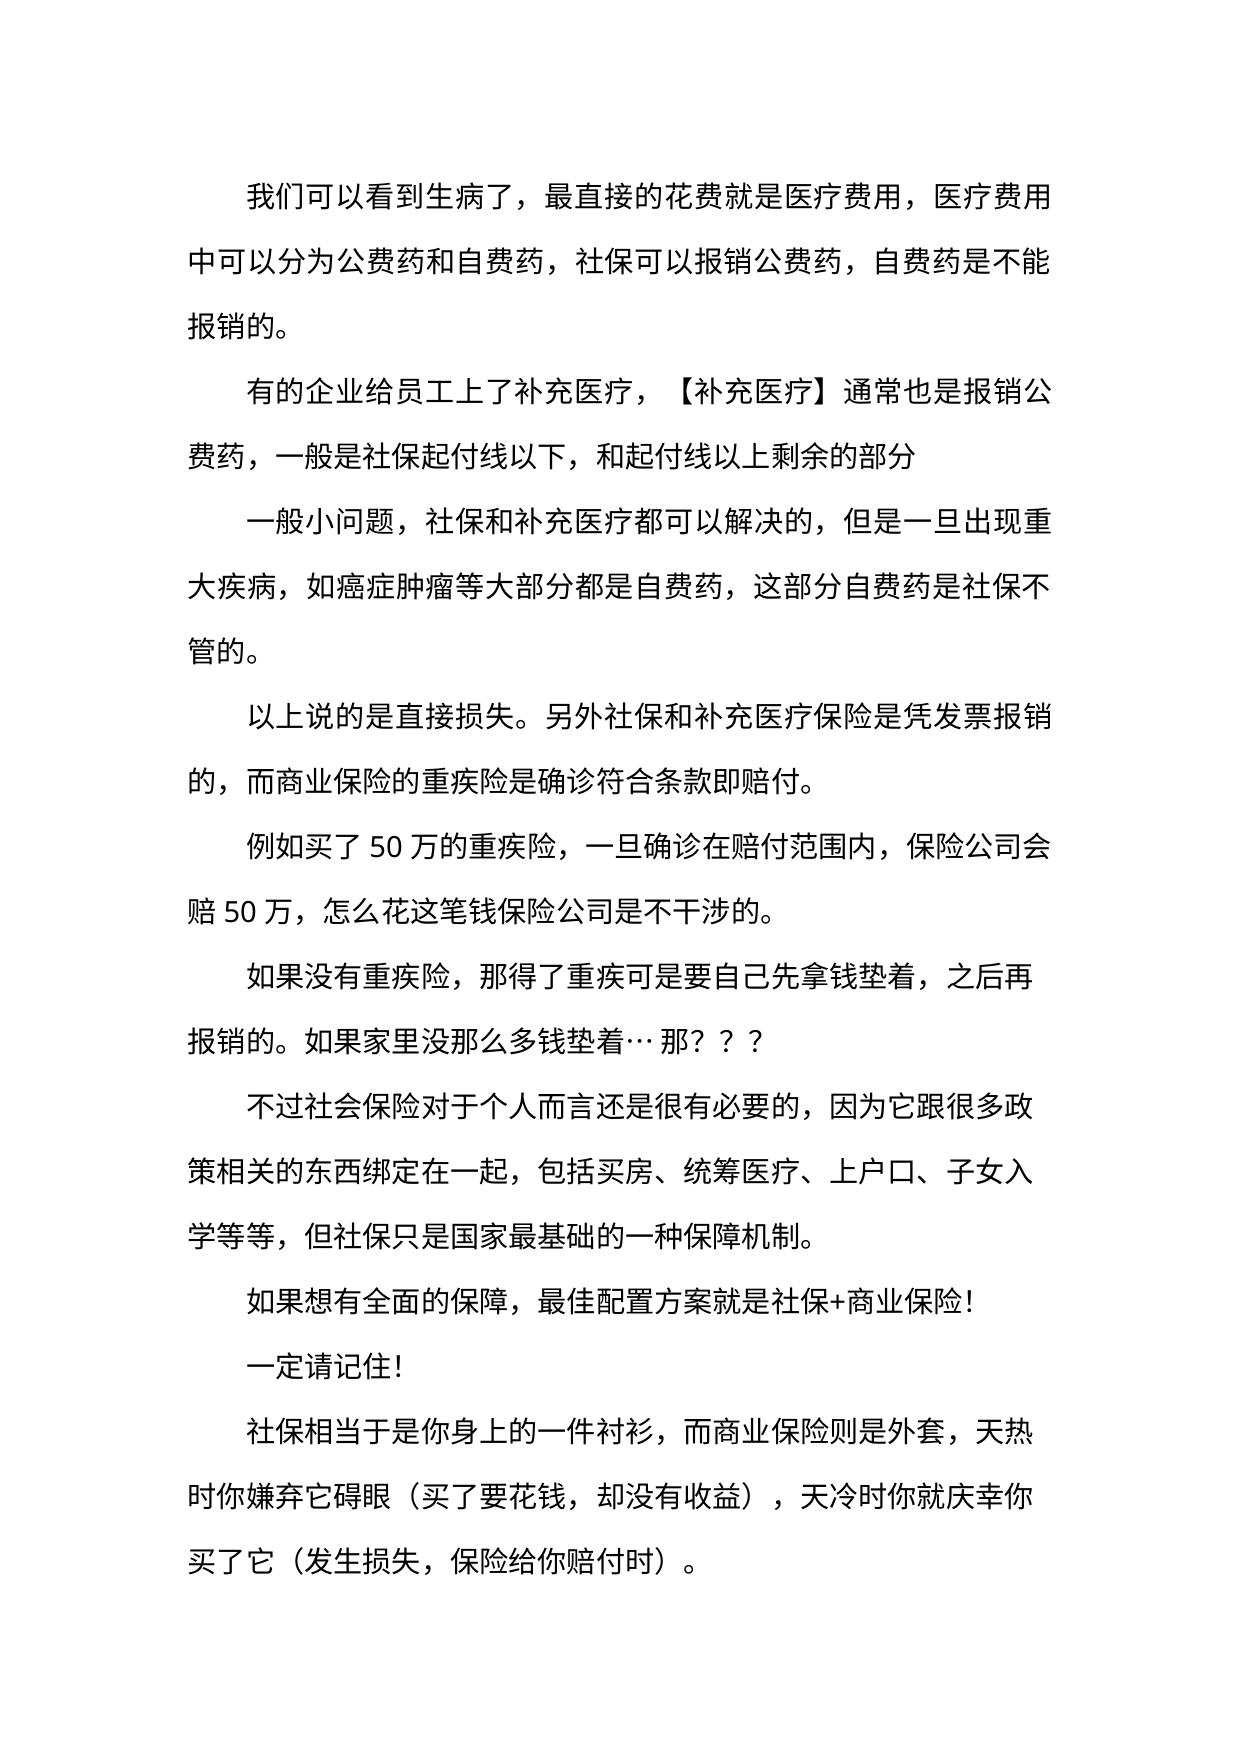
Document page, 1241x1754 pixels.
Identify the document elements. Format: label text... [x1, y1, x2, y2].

text 一般小问题，社保和补充医疗都可以解决的，但是一旦出现重大疾病，如癌症肿瘤等大部分都是自费药，这部分自费药是社保不管的。 [187, 487, 1053, 682]
text 一定请记住！ [187, 1332, 1053, 1397]
text 有的企业给员工上了补充医疗，【补充医疗】通常也是报销公费药，一般是社保起付线以下，和起付线以上剩余的部分 [187, 357, 1053, 487]
text 如果没有重疾险，那得了重疾可是要自己先拿钱垫着，之后再报销的。如果家里没那么多钱垫着… 那？？？ [187, 942, 1053, 1072]
text 例如买了 50 万的重疾险，一旦确诊在赔付范围内，保险公司会赔 50 万，怎么花这笔钱保险公司是不干涉的。 [187, 812, 1053, 942]
text 不过社会保险对于个人而言还是很有必要的，因为它跟很多政策相关的东西绑定在一起，包括买房、统筹医疗、上户口、子女入学等等，但社保只是国家最基础的一种保障机制。 [187, 1072, 1053, 1267]
text 社保相当于是你身上的一件衬衫，而商业保险则是外套，天热时你嫌弃它碍眼（买了要花钱，却没有收益），天冷时你就庆幸你买了它（发生损失，保险给你赔付时）。 [187, 1397, 1053, 1592]
text 以上说的是直接损失。另外社保和补充医疗保险是凭发票报销的，而商业保险的重疾险是确诊符合条款即赔付。 [187, 682, 1053, 812]
text 如果想有全面的保障，最佳配置方案就是社保+商业保险！ [187, 1267, 1053, 1332]
text 我们可以看到生病了，最直接的花费就是医疗费用，医疗费用中可以分为公费药和自费药，社保可以报销公费药，自费药是不能报销的。 [187, 162, 1053, 357]
